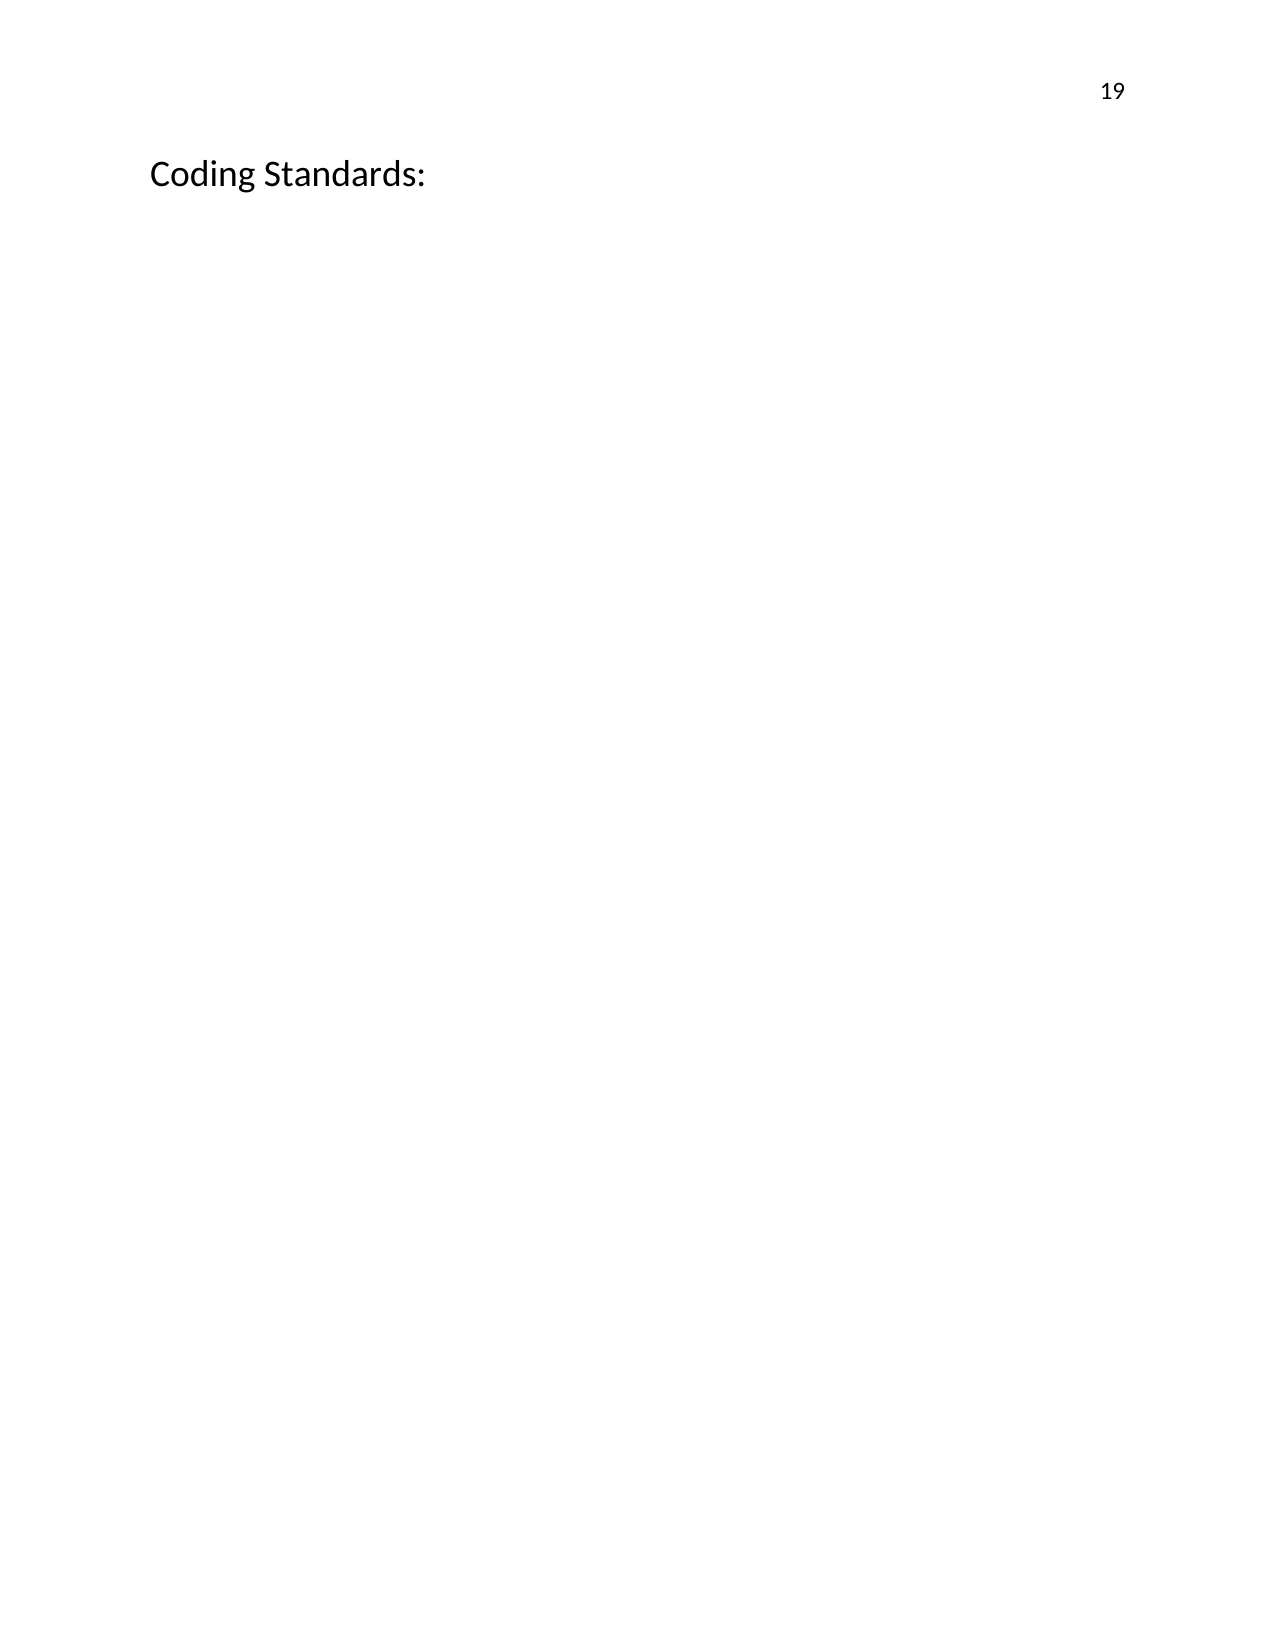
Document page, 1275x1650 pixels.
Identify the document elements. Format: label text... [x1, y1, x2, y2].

text Coding Standards: [150, 150, 1125, 196]
